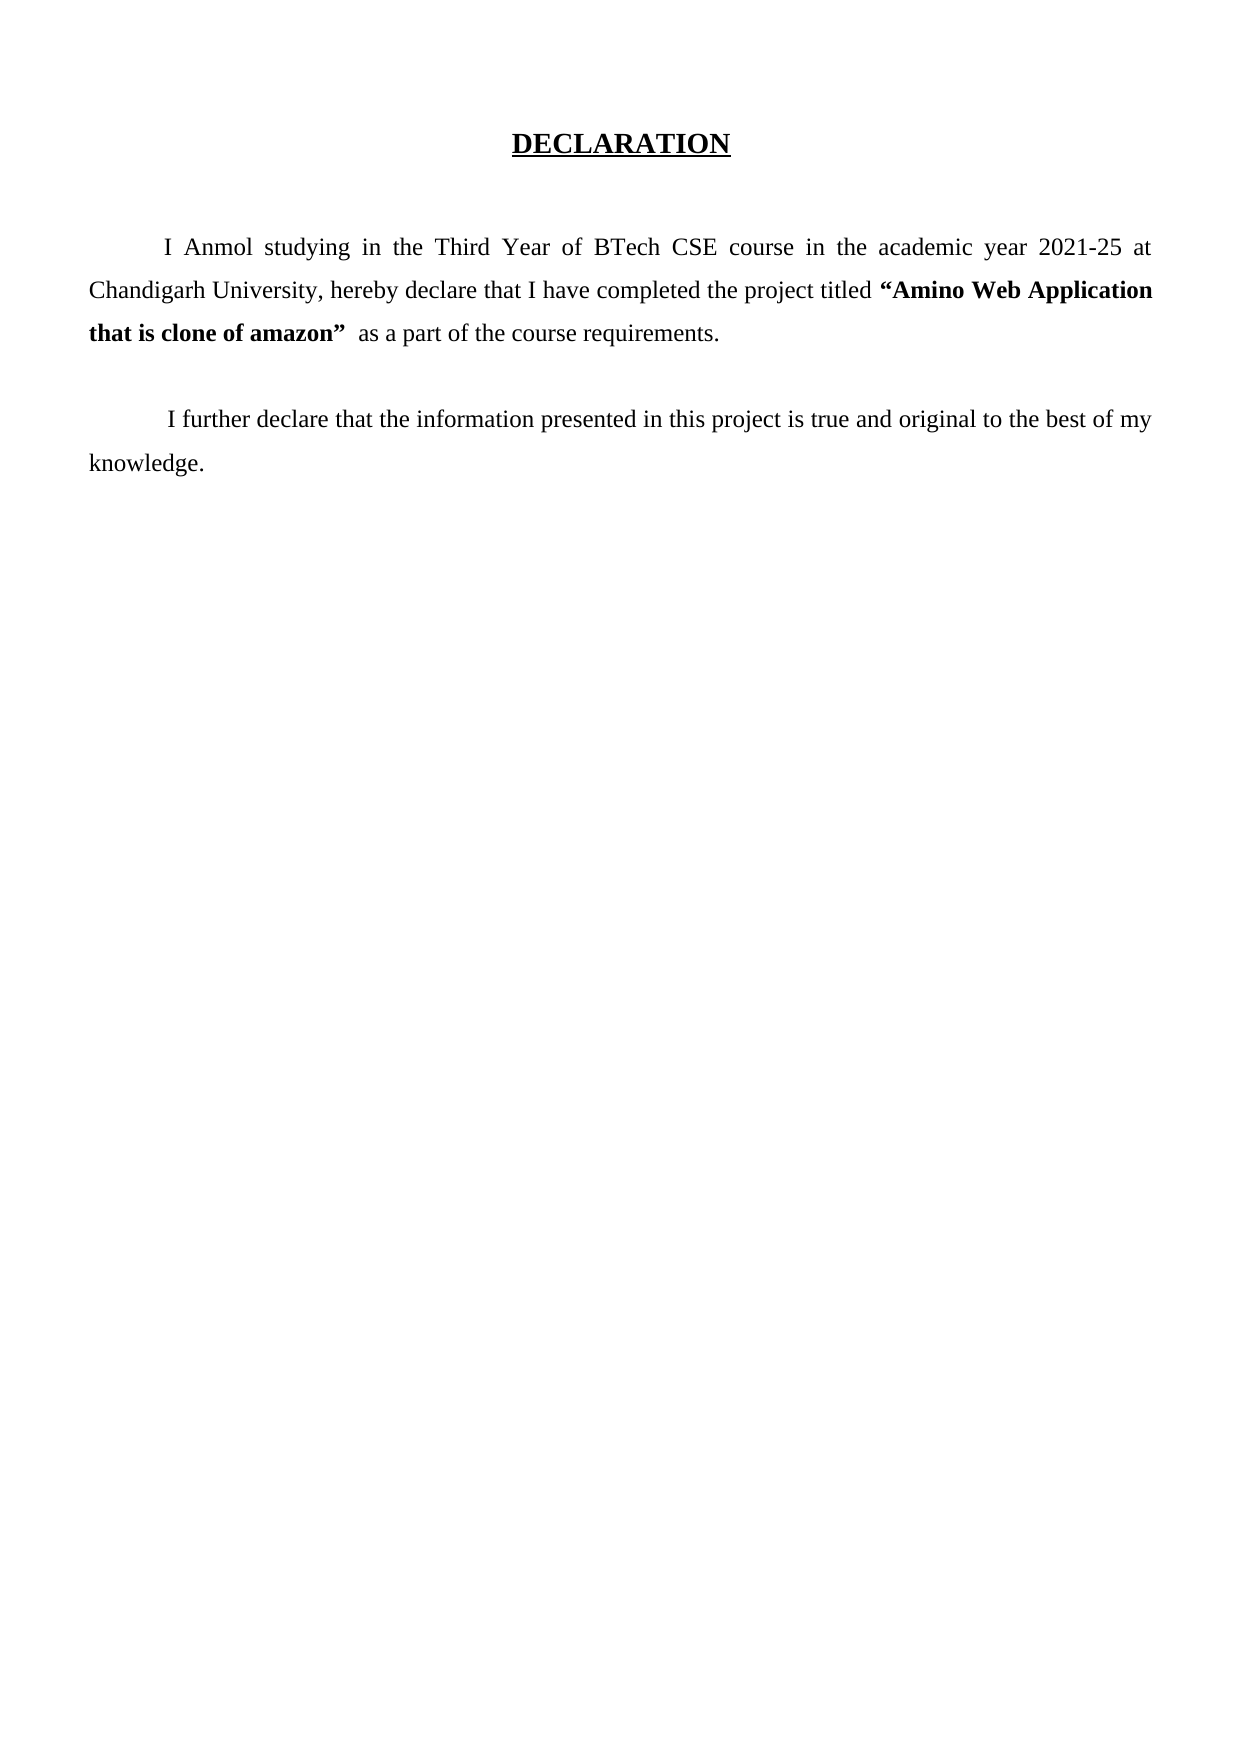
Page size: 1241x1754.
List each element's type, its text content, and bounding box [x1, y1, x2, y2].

text I further declare that the information presented in this project is true and original to the best of my knowledge. [89, 404, 1153, 476]
text DECLARATION [89, 126, 1153, 160]
text I Anmol studying in the Third Year of BTech CSE course in the academic year 2021-25 at Chandigarh University, hereby declare that I have completed the project titled “Amino Web Application that is clone of amazon” as a part of the course requirements. [89, 232, 1153, 347]
